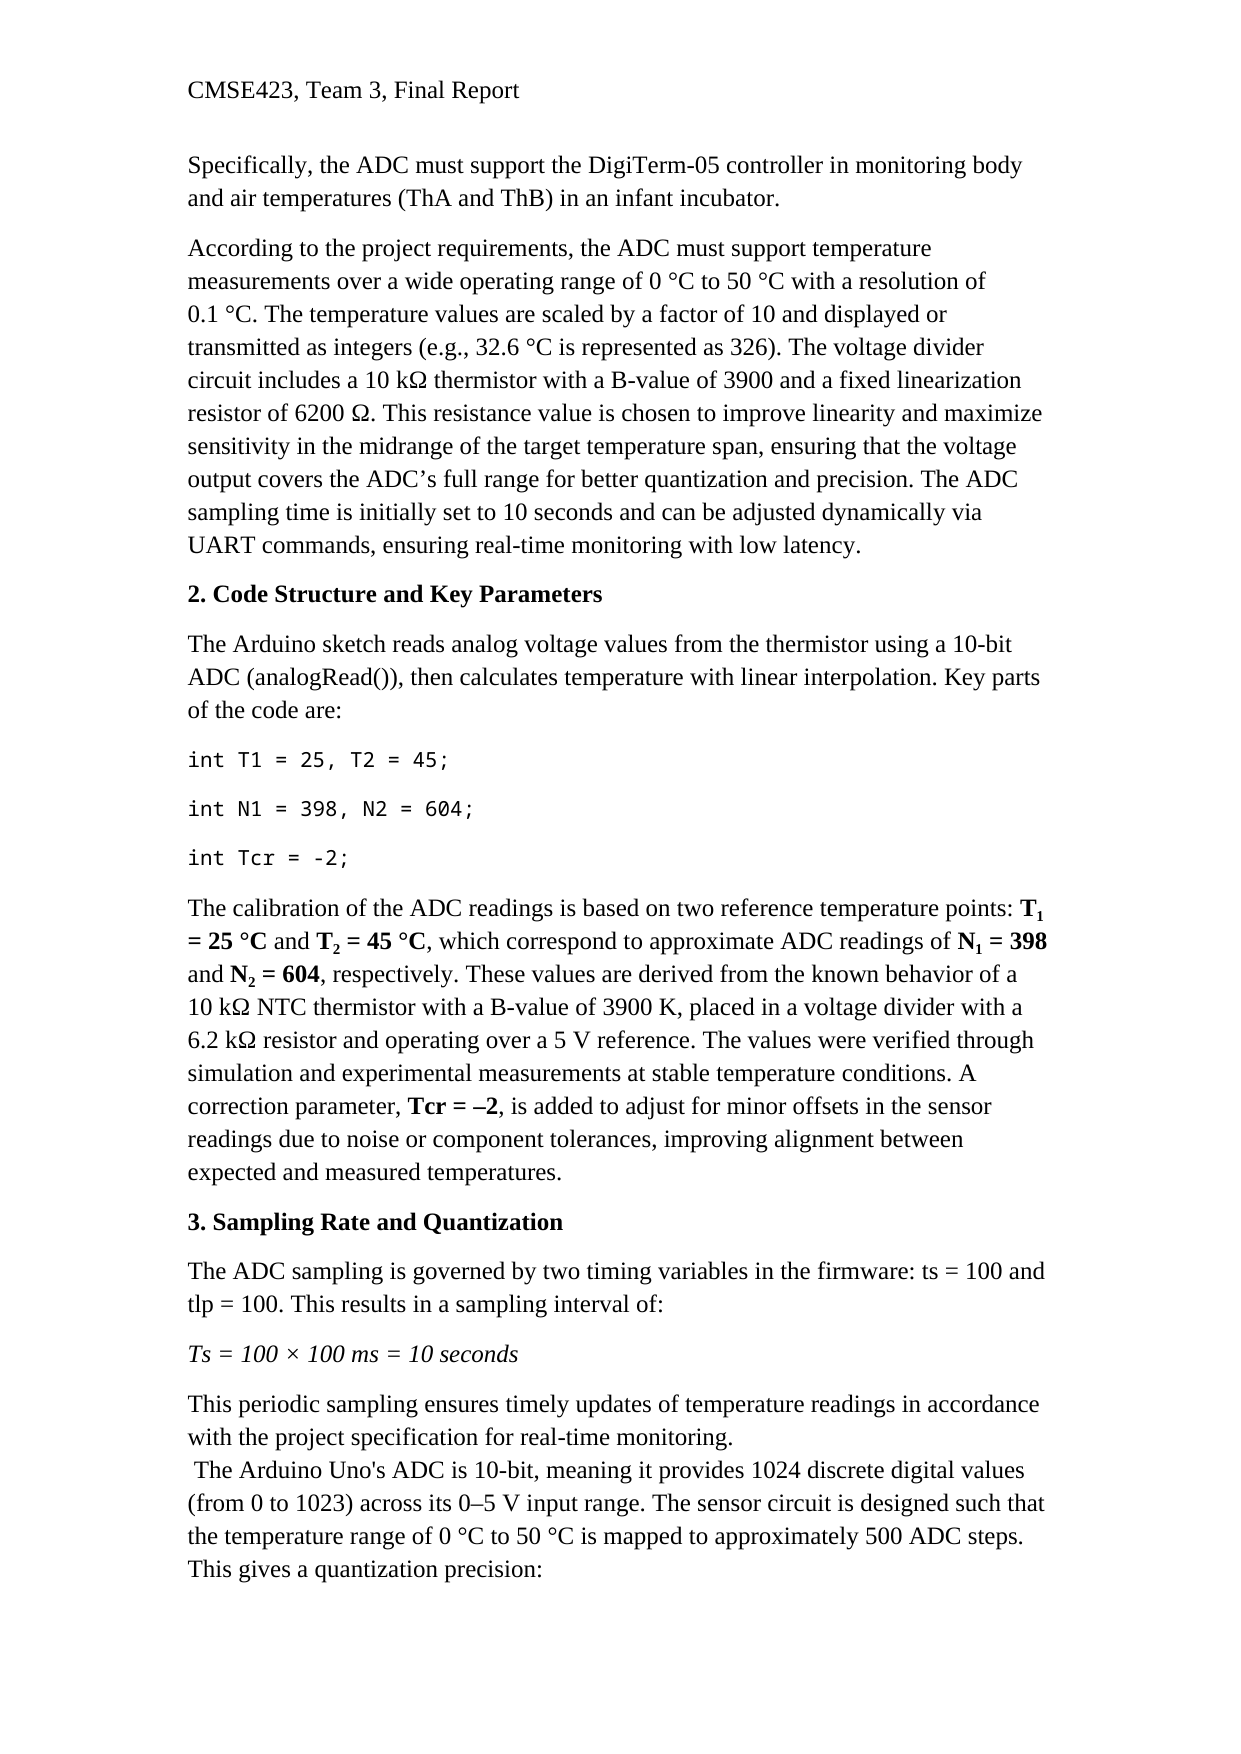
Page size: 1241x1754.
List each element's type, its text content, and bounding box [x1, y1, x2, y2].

text Ts = 100 × 100 ms = 10 seconds [187, 1339, 1053, 1368]
text The Arduino sketch reads analog voltage values from the thermistor using a 10-bit ADC (analogRead()), then calculates temperature with linear interpolation. Key parts of the code are: [187, 629, 1053, 724]
text int T1 = 25, T2 = 45; [187, 745, 1053, 773]
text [187, 150, 1053, 212]
text 2. Code Structure and Key Parameters [187, 579, 1053, 608]
text 3. Sampling Rate and Quantization [187, 1207, 1053, 1235]
text According to the project requirements, the ADC must support temperature measurements over a wide operating range of 0 °C to 50 °C with a resolution of 0.1 °C. The temperature values are scaled by a factor of 10 and displayed or transmitted as integers (e.g., 32.6 °C is represented as 326). The voltage divider circuit includes a 10 kΩ thermistor with a B-value of 3900 and a fixed linearization resistor of 6200 Ω. This resistance value is chosen to improve linearity and maximize sensitivity in the midrange of the target temperature span, ensuring that the voltage output covers the ADC’s full range for better quantization and precision. The ADC sampling time is initially set to 10 seconds and can be adjusted dynamically via UART commands, ensuring real-time monitoring with low latency. [187, 233, 1053, 559]
text The calibration of the ADC readings is based on two reference temperature points: T₁ = 25 °C and T₂ = 45 °C, which correspond to approximate ADC readings of N₁ = 398 and N₂ = 604, respectively. These values are derived from the known behavior of a 10 kΩ NTC thermistor with a B-value of 3900 K, placed in a voltage divider with a 6.2 kΩ resistor and operating over a 5 V reference. The values were verified through simulation and experimental measurements at stable temperature conditions. A correction parameter, Tcr = –2, is added to adjust for minor offsets in the sensor readings due to noise or component tolerances, improving alignment between expected and measured temperatures. [187, 893, 1053, 1186]
text The ADC sampling is governed by two timing variables in the firmware: ts = 100 and tlp = 100. This results in a sampling interval of: [187, 1256, 1053, 1318]
text int Tcr = -2; [187, 843, 1053, 872]
text int N1 = 398, N2 = 604; [187, 794, 1053, 823]
text This periodic sampling ensures timely updates of temperature readings in accordance with the project specification for real-time monitoring. The Arduino Uno's ADC is 10-bit, meaning it provides 1024 discrete digital values (from 0 to 1023) across its 0–5 V input range. The sensor circuit is designed such that the temperature range of 0 °C to 50 °C is mapped to approximately 500 ADC steps. This gives a quantization precision: [187, 1389, 1053, 1583]
